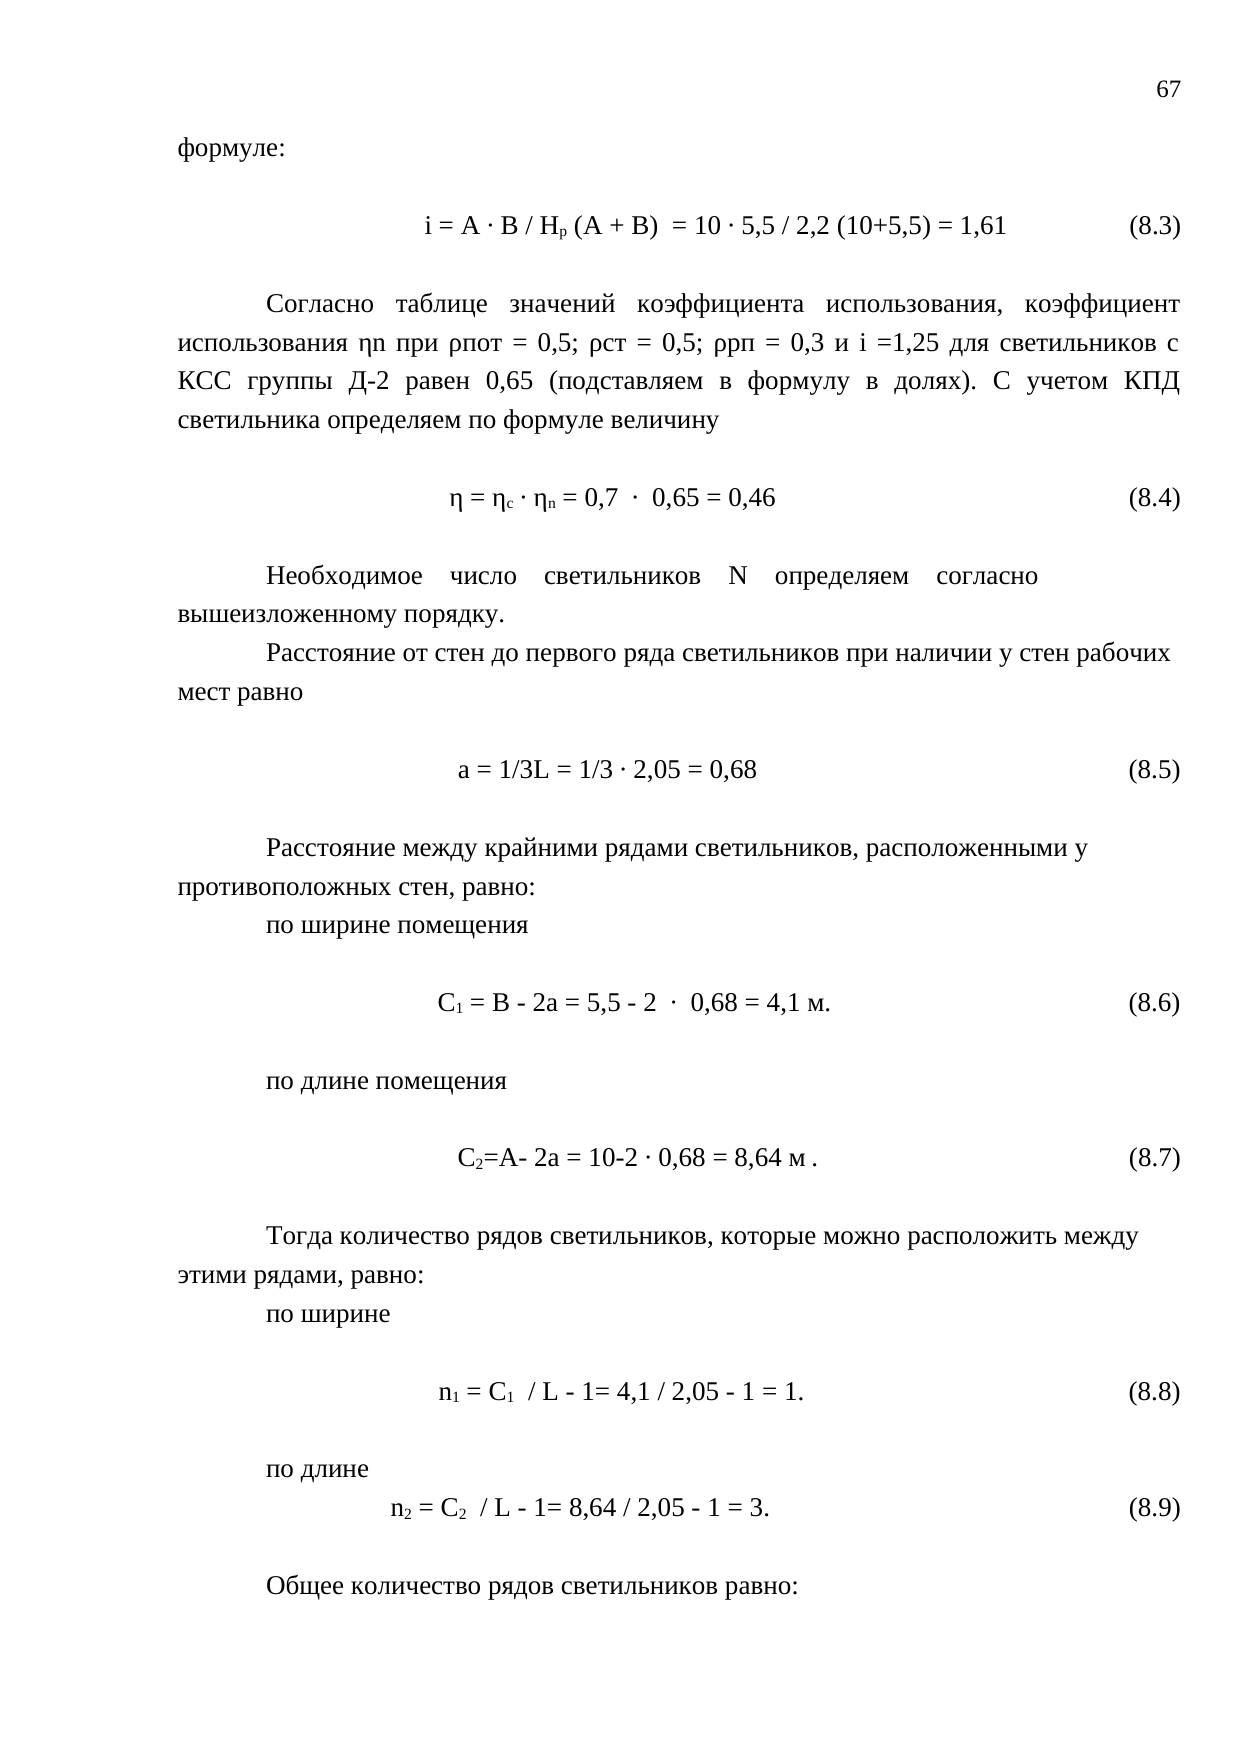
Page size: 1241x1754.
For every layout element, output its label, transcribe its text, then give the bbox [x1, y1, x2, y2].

text Общее количество рядов светильников равно: [177, 1569, 1181, 1600]
text по длине помещения [177, 1064, 1181, 1095]
text С2=А- 2а = 10-2 ∙ 0,68 = 8,64 м . (8.7) [266, 1142, 1181, 1173]
text по ширине помещения [177, 908, 1181, 939]
text Необходимое число светильников N определяем согласно [177, 559, 1181, 590]
text Тогда количество рядов светильников, которые можно расположить между этими рядами, равно: [177, 1219, 1181, 1289]
text вышеизложенному порядку. [177, 598, 1181, 629]
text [177, 131, 1181, 162]
text по ширине [177, 1297, 1181, 1328]
text Согласно таблице значений коэффициента использования, коэффициент использования ηn при ρпот = 0,5; ρст = 0,5; ρрп = 0,3 и i =1,25 для светильников с КСС группы Д-2 равен 0,65 (подставляем в формулу в долях). С учетом КПД светильника определяем по формуле величину [177, 287, 1181, 434]
text η = ηс ∙ ηn = 0,7 ∙ 0,65 = 0,46 (8.4) [177, 481, 1181, 512]
text по длине [177, 1452, 1181, 1483]
text а = 1/3L = 1/3 ∙ 2,05 = 0,68 (8.5) [177, 753, 1181, 784]
text i = А ∙ В / Нр (А + В) = 10 ∙ 5,5 / 2,2 (10+5,5) = 1,61 (8.3) [177, 209, 1181, 240]
text Расстояние от стен до первого ряда светильников при наличии у стен рабочих мест равно [177, 636, 1181, 706]
text Расстояние между крайними рядами светильников, расположенными у противоположных стен, равно: [177, 831, 1181, 901]
text С1 = В - 2а = 5,5 - 2 ∙ 0,68 = 4,1 м. (8.6) [266, 986, 1181, 1017]
text n2 = С2 / L - 1= 8,64 / 2,05 - 1 = 3. (8.9) [266, 1491, 1181, 1522]
text n1 = С1 / L - 1= 4,1 / 2,05 - 1 = 1. (8.8) [177, 1375, 1181, 1406]
